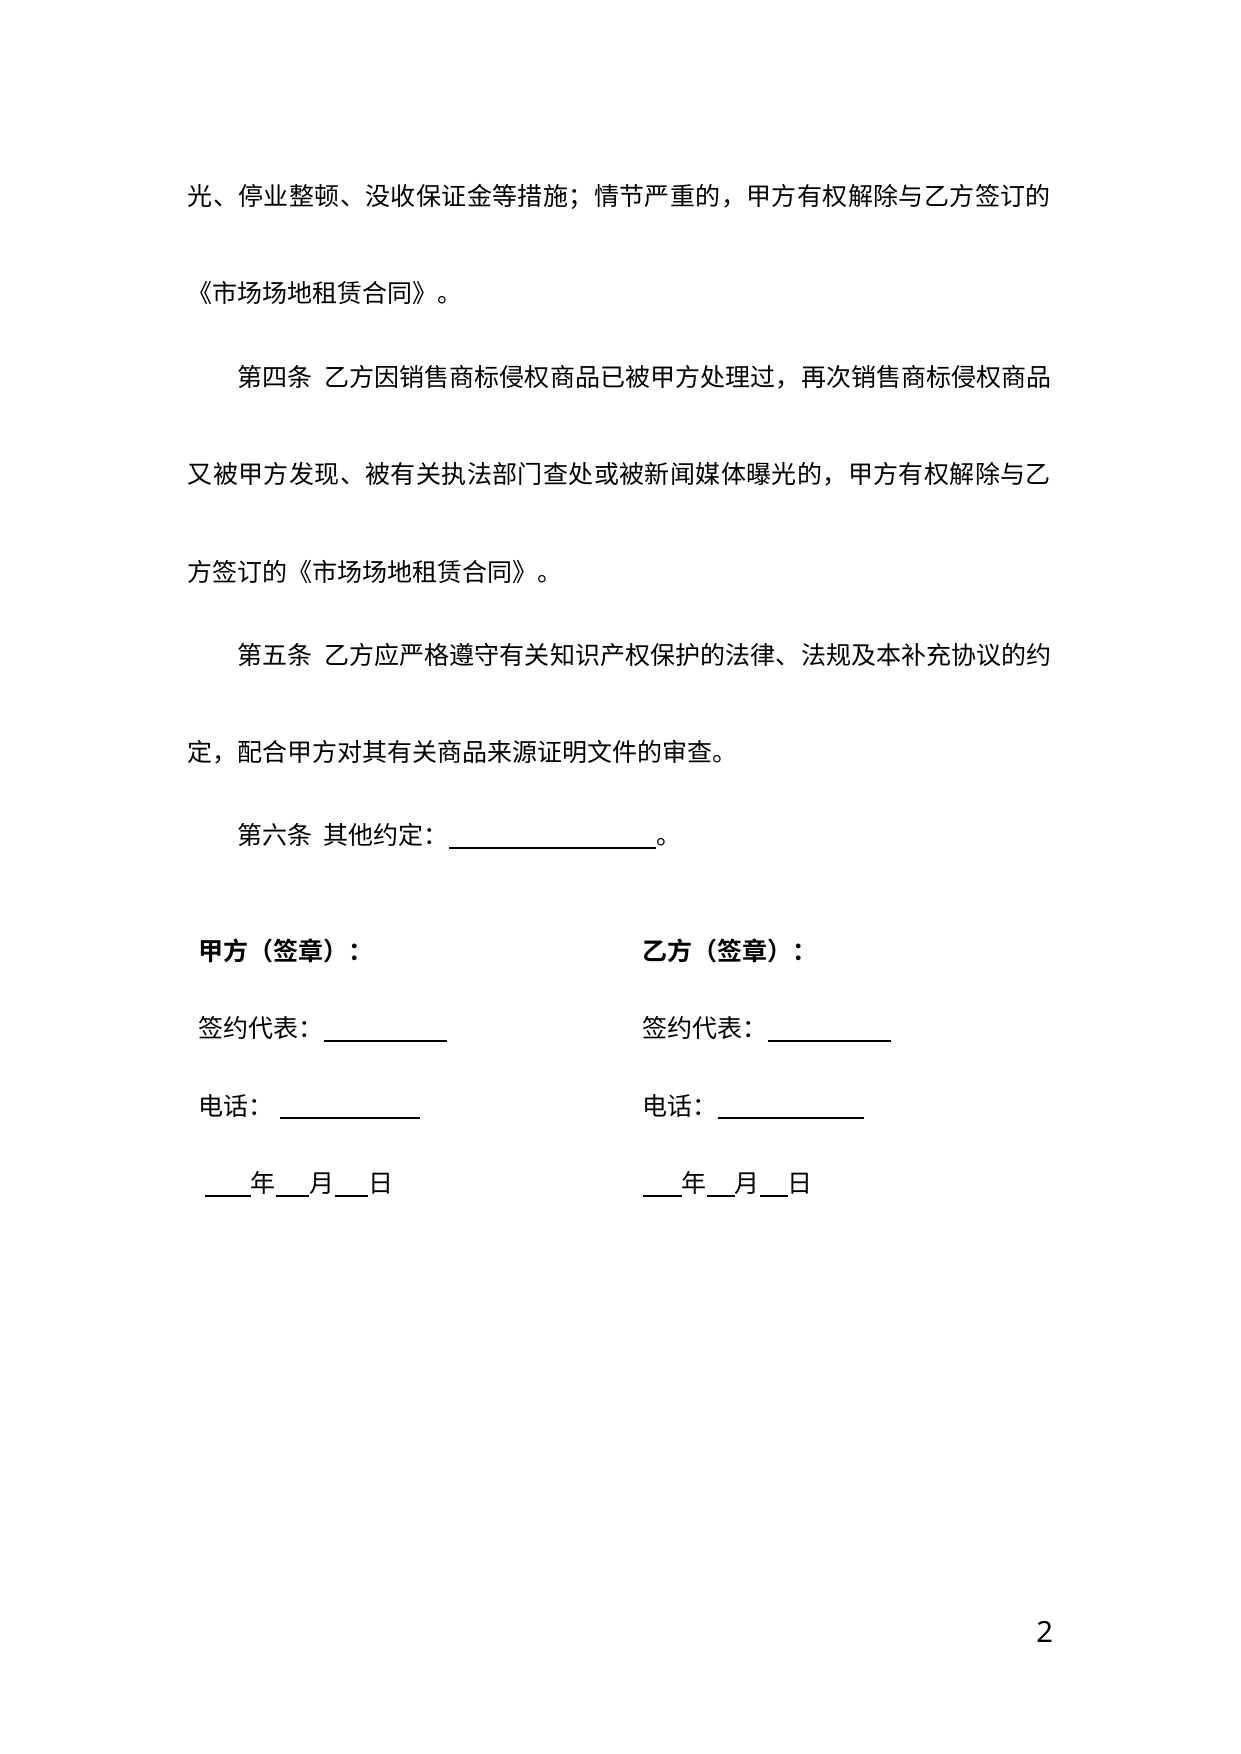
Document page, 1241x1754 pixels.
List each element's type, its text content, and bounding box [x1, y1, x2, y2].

table_cell 电话： [631, 1072, 1075, 1149]
table_cell 签约代表： [631, 995, 1075, 1072]
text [187, 162, 1053, 324]
text 第五条 乙方应严格遵守有关知识产权保护的法律、法规及本补充协议的约定，配合甲方对其有关商品来源证明文件的审查。 [187, 621, 1053, 783]
text 第四条 乙方因销售商标侵权商品已被甲方处理过，再次销售商标侵权商品又被甲方发现、被有关执法部门查处或被新闻媒体曝光的，甲方有权解除与乙方签订的《市场场地租赁合同》。 [187, 343, 1053, 603]
table_cell 年 月 日 [188, 1150, 631, 1227]
table_cell 签约代表： [188, 995, 631, 1072]
text 第六条 其他约定： 。 [187, 801, 1053, 866]
table_cell 电话： [188, 1072, 631, 1149]
table_header 乙方（签章）： [631, 917, 1075, 994]
table_cell 年 月 日 [631, 1150, 1075, 1227]
table_header 甲方（签章）： [188, 917, 631, 994]
